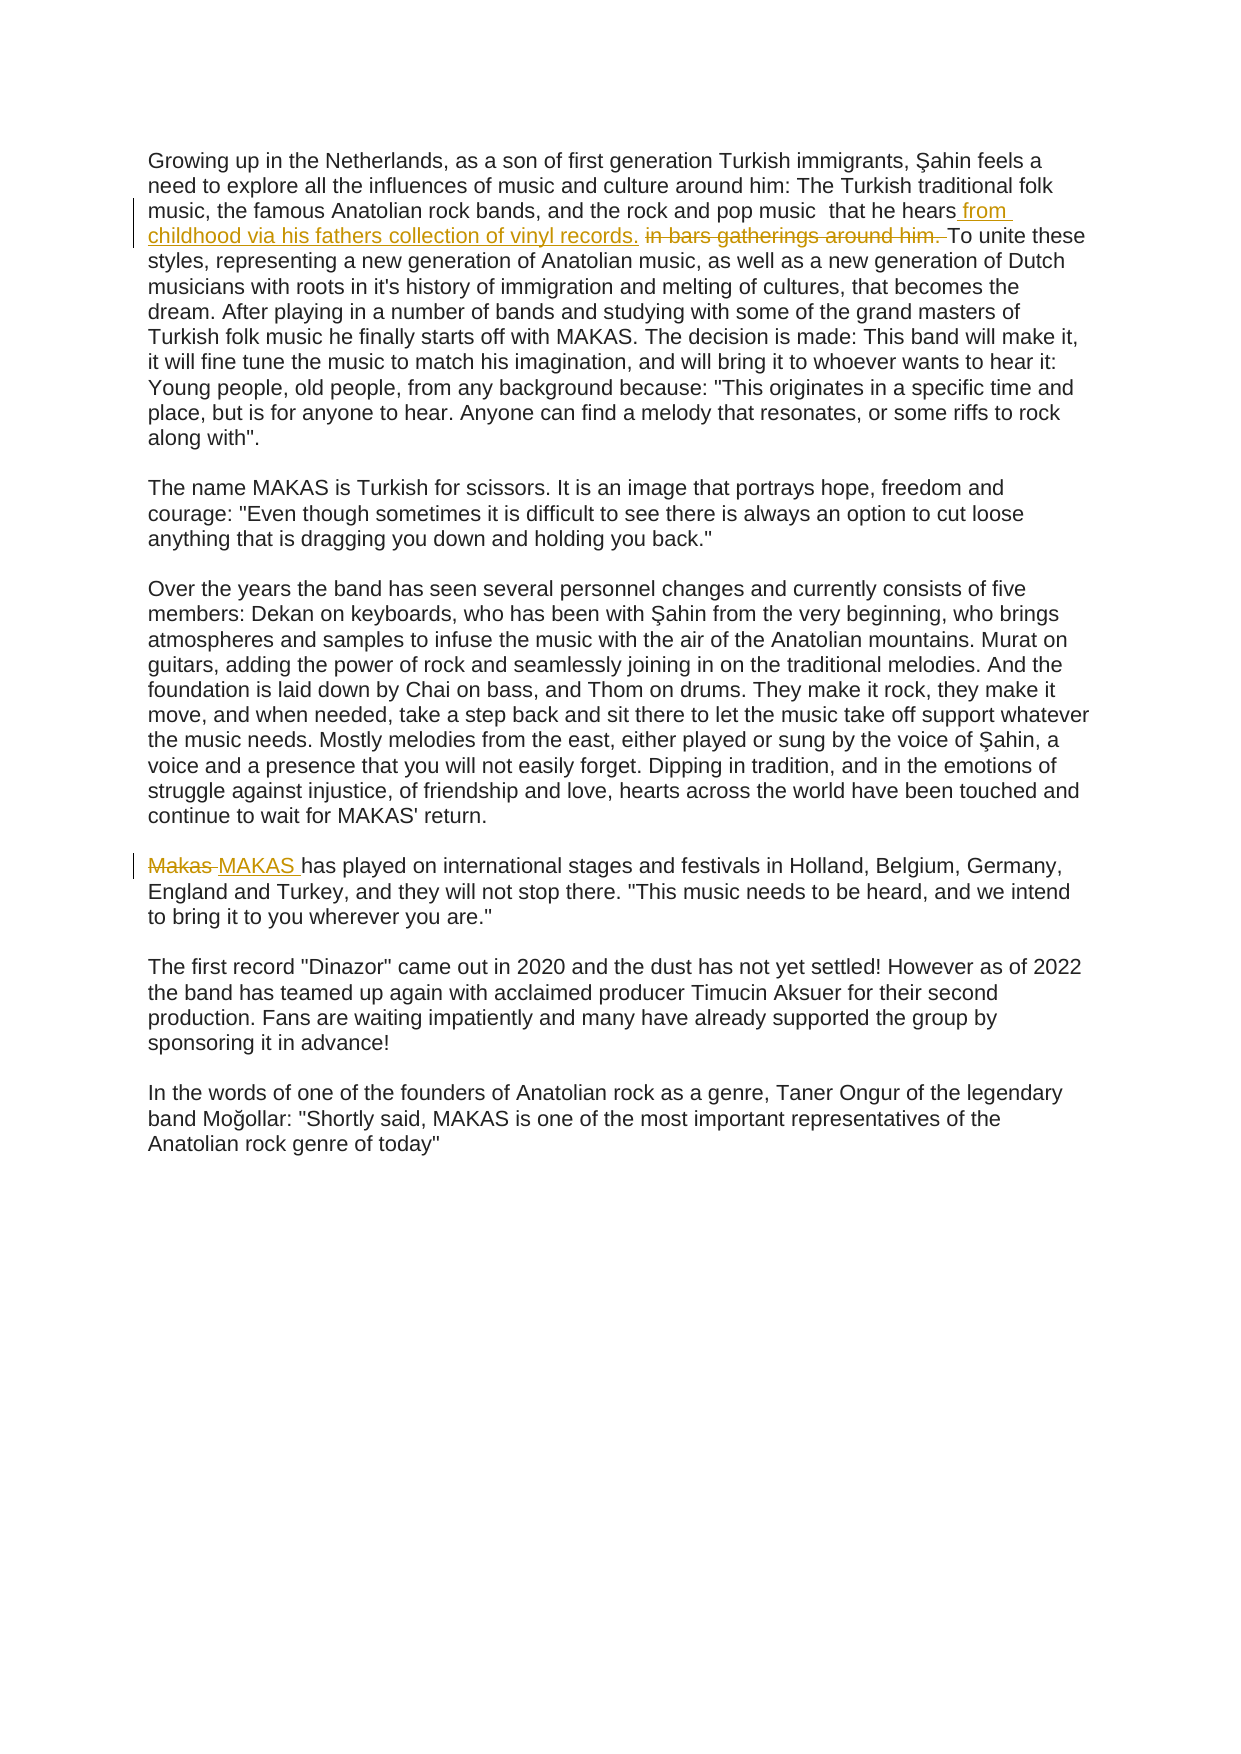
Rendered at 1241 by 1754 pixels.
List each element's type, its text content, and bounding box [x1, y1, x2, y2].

text The name MAKAS is Turkish for scissors. It is an image that portrays hope, freedom and courage: "Even though sometimes it is difficult to see there is always an option to cut loose anything that is dragging you down and holding you back." [148, 475, 1093, 551]
text In the words of one of the founders of Anatolian rock as a genre, Taner Ongur of the legendary band Moğollar: "Shortly said, MAKAS is one of the most important representatives of the Anatolian rock genre of today" [148, 1080, 1093, 1156]
text Over the years the band has seen several personnel changes and currently consists of five members: Dekan on keyboards, who has been with Şahin from the very beginning, who brings atmospheres and samples to infuse the music with the air of the Anatolian mountains. Murat on guitars, adding the power of rock and seamlessly joining in on the traditional melodies. And the foundation is laid down by Chai on bass, and Thom on drums. They make it rock, they make it move, and when needed, take a step back and sit there to let the music take off support whatever the music needs. Mostly melodies from the east, either played or sung by the voice of Şahin, a voice and a presence that you will not easily forget. Dipping in tradition, and in the emotions of struggle against injustice, of friendship and love, hearts across the world have been touched and continue to wait for MAKAS' return. [148, 576, 1093, 828]
text has played on international stages and festivals in Holland, Belgium, Germany, England and Turkey, and they will not stop there. "This music needs to be heard, and we intend to bring it to you wherever you are." [148, 853, 1093, 929]
text The first record "Dinazor" came out in 2020 and the dust has not yet settled! However as of 2022 the band has teamed up again with acclaimed producer Timucin Aksuer for their second production. Fans are waiting impatiently and many have already supported the group by sponsoring it in advance! [148, 954, 1093, 1055]
text Growing up in the Netherlands, as a son of first generation Turkish immigrants, Şahin feels a need to explore all the influences of music and culture around him: The Turkish traditional folk music, the famous Anatolian rock bands, and the rock and pop music that he hears To unite these styles, representing a new generation of Anatolian music, as well as a new generation of Dutch musicians with roots in it's history of immigration and melting of cultures, that becomes the dream. After playing in a number of bands and studying with some of the grand masters of Turkish folk music he finally starts off with MAKAS. The decision is made: This band will make it, it will fine tune the music to match his imagination, and will bring it to whoever wants to hear it: Young people, old people, from any background because: "This originates in a specific time and place, but is for anyone to hear. Anyone can find a melody that resonates, or some riffs to rock along with". [148, 148, 1093, 450]
